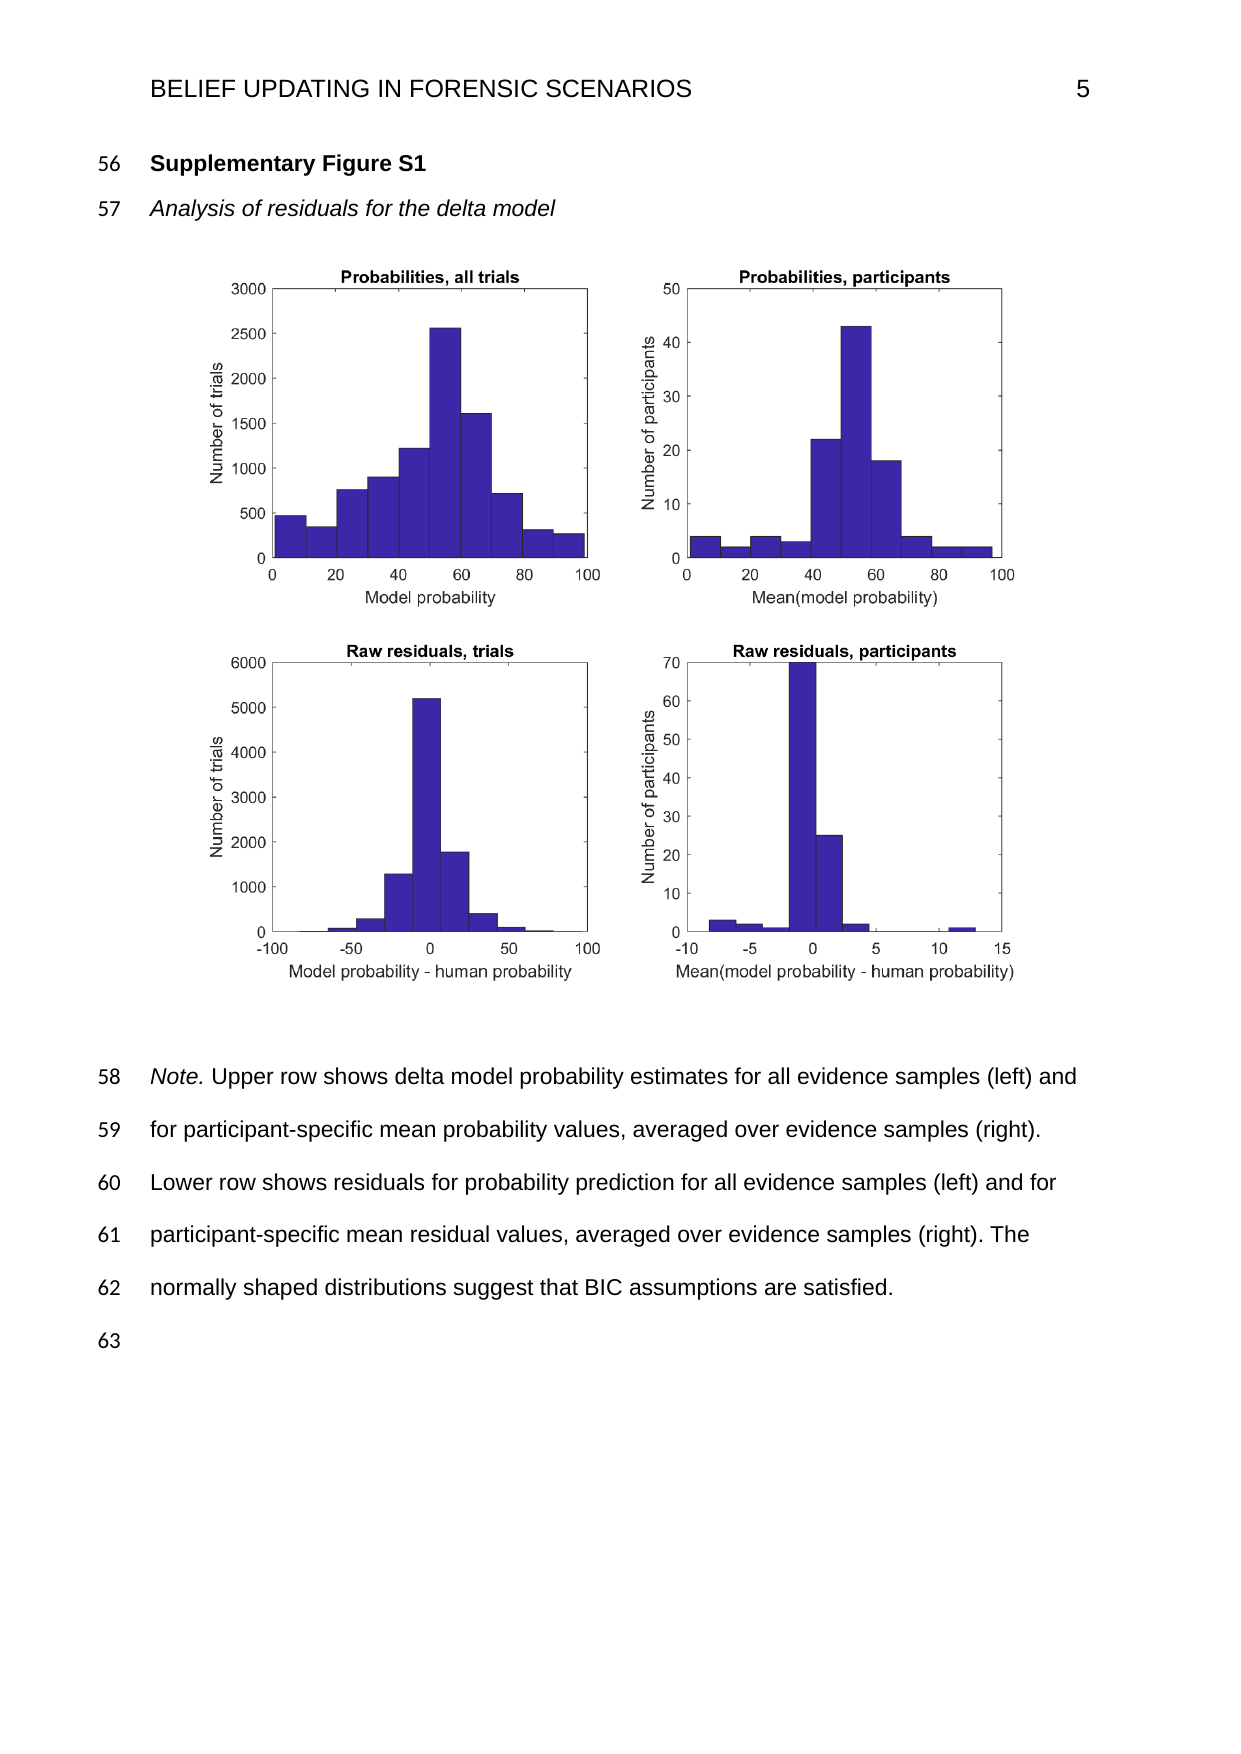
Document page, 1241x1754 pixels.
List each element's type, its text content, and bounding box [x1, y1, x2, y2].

text Supplementary Figure S1 [150, 150, 1090, 176]
text Analysis of residuals for the delta model [150, 195, 1090, 221]
text Note. Upper row shows delta model probability estimates for all evidence samples (left) and for participant-specific mean probability values, averaged over evidence samples (right). Lower row shows residuals for probability prediction for all evidence samples (left) and for participant-specific mean residual values, averaged over evidence samples (right). The normally shaped distributions suggest that BIC assumptions are satisfied. [150, 1018, 1090, 1300]
picture [150, 230, 1091, 1018]
